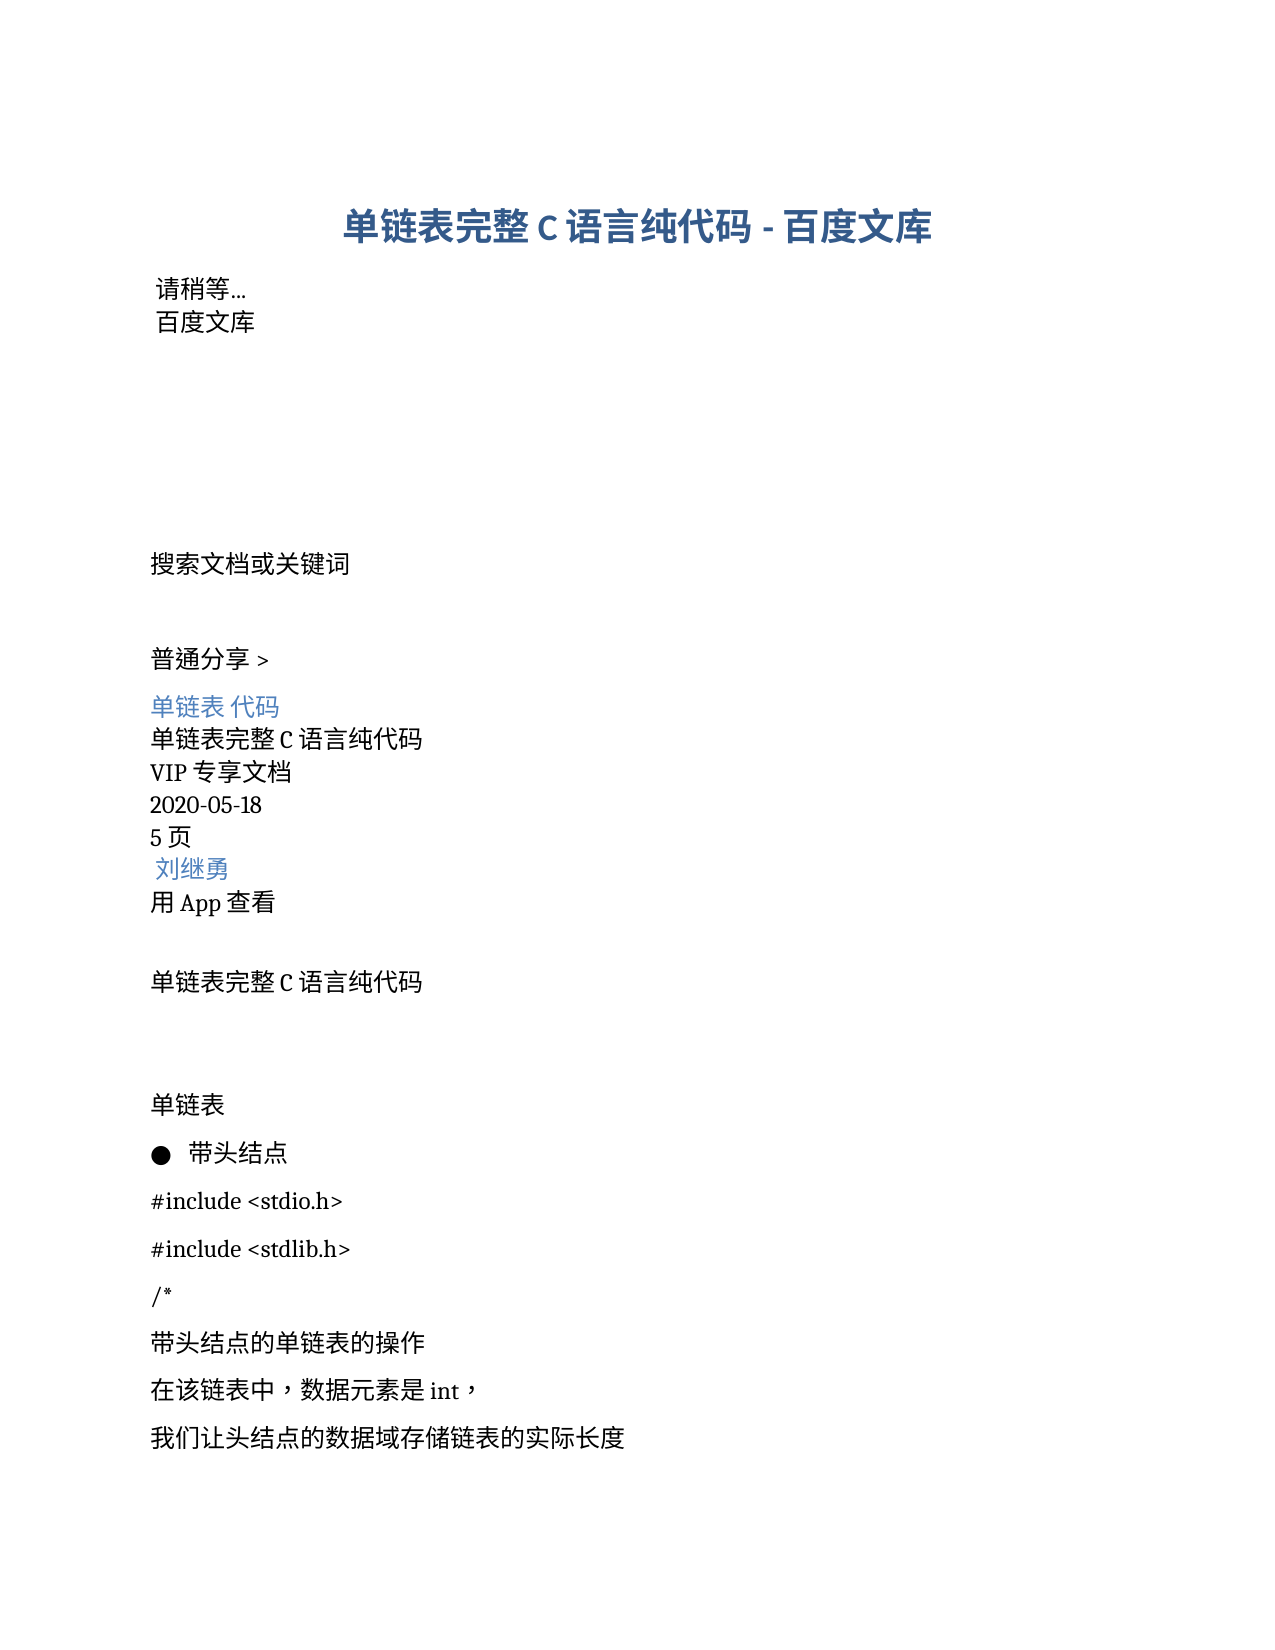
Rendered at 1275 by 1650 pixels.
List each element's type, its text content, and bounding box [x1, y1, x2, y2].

text 5页 [150, 823, 1125, 852]
title 单链表完整C语言纯代码 - 百度文库 [150, 200, 1125, 251]
text #include <stdlib.h> [150, 1235, 1125, 1263]
text 请稍等... [150, 276, 1125, 305]
text 刘继勇 [150, 856, 1125, 885]
text 带头结点的单链表的操作 [150, 1330, 1125, 1358]
text 单链表完整C语言纯代码 [150, 726, 1125, 755]
text 用App查看 [150, 888, 1125, 917]
text 在该链表中，数据元素是int， [150, 1377, 1125, 1406]
text 单链表 代码 [150, 693, 1125, 722]
text 百度文库 [150, 308, 1125, 337]
text #include <stdio.h> [150, 1187, 1125, 1216]
text 普通分享 > [150, 646, 1125, 675]
text /* [150, 1282, 1125, 1311]
text ● 带头结点 [150, 1140, 1125, 1168]
text 单链表完整C语言纯代码 [150, 968, 1125, 997]
text 单链表 [150, 1092, 1125, 1121]
text 2020-05-18 [150, 791, 1125, 820]
text 搜索文档或关键词 [150, 551, 1125, 580]
text VIP专享文档 [150, 758, 1125, 787]
text 我们让头结点的数据域存储链表的实际长度 [150, 1425, 1125, 1453]
